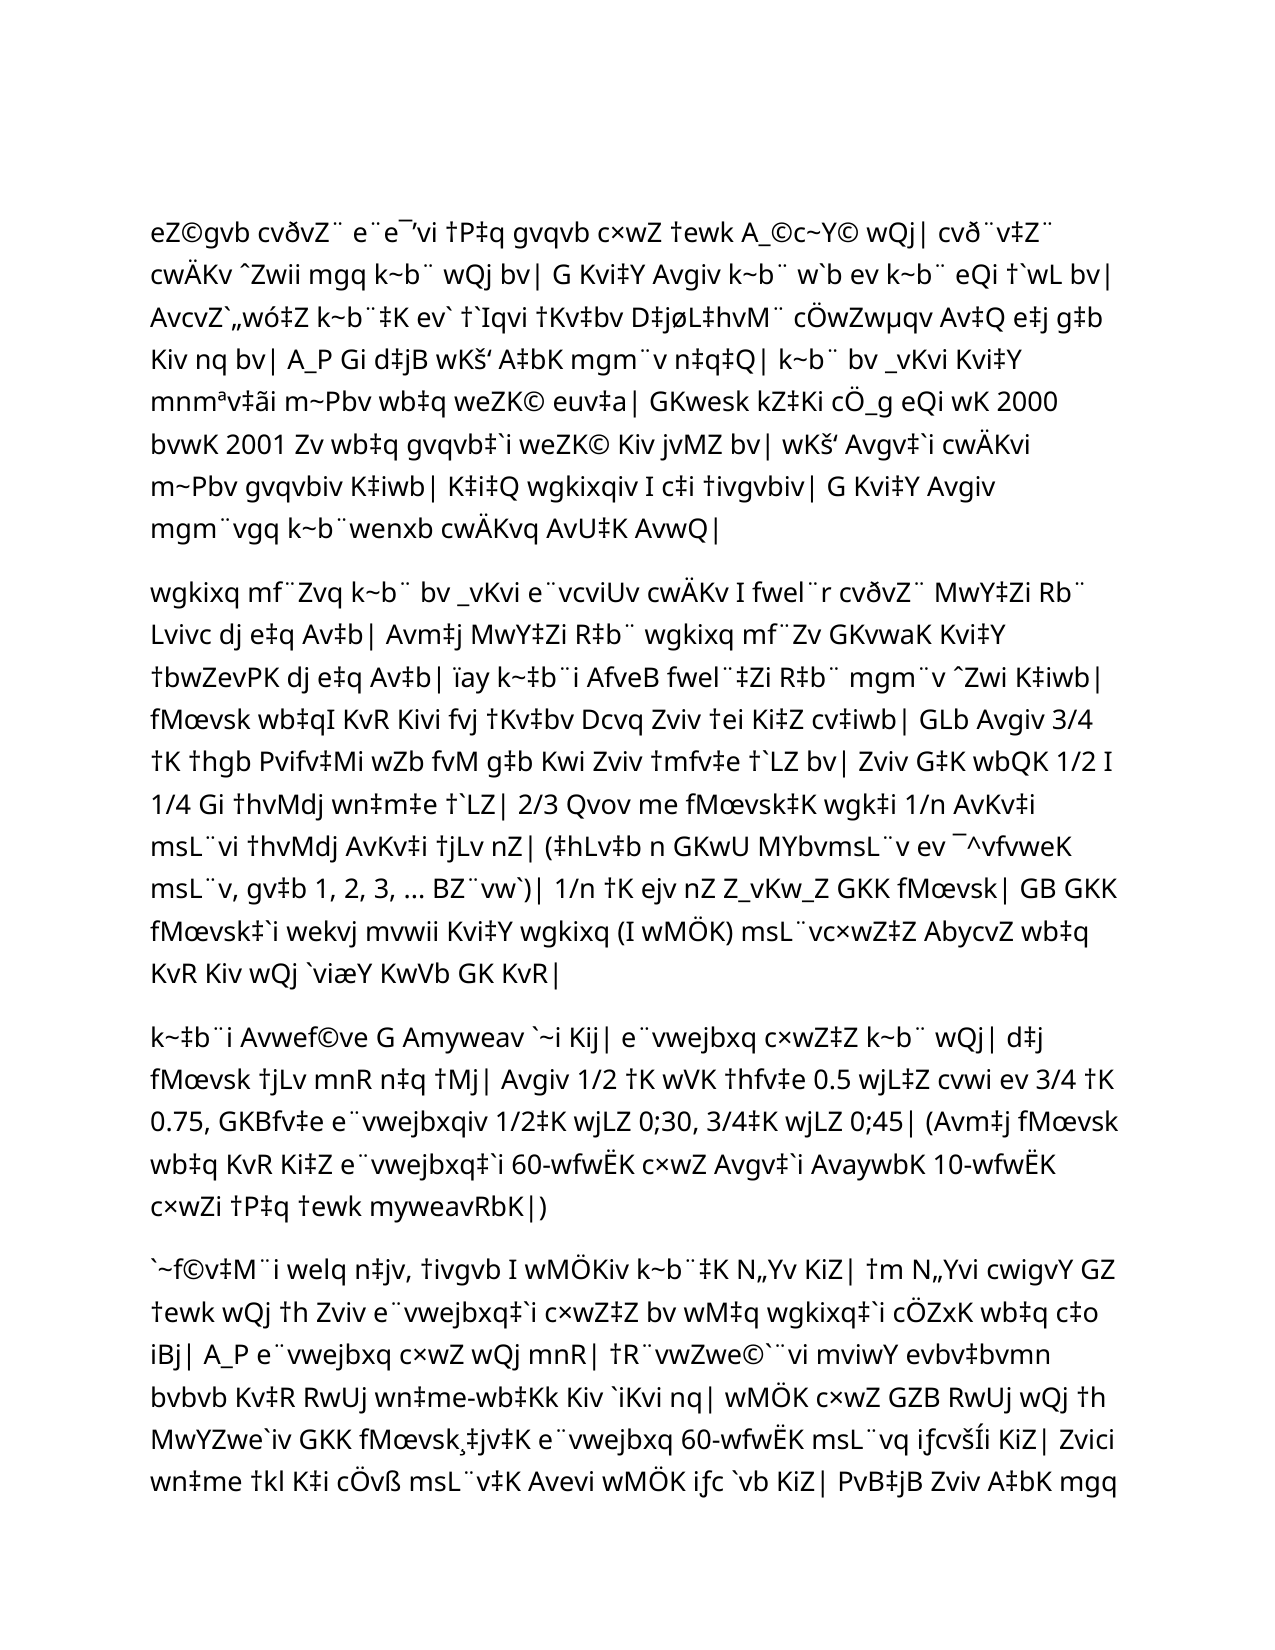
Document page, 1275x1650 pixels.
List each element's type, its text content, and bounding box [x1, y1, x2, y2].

text wgkixq mf¨Zvq k~b¨ bv _vKvi e¨vcviUv cwÄKv I fwel¨r cvðvZ¨ MwY‡Zi Rb¨ Lvivc dj e‡q Av‡b| Avm‡j MwY‡Zi R‡b¨ wgkixq mf¨Zv GKvwaK Kvi‡Y †bwZevPK dj e‡q Av‡b| ïay k~‡b¨i AfveB fwel¨‡Zi R‡b¨ mgm¨v ˆZwi K‡iwb| fMœvsk wb‡qI KvR Kivi fvj †Kv‡bv Dcvq Zviv †ei Ki‡Z cv‡iwb| GLb Avgiv 3/4 †K †hgb Pvifv‡Mi wZb fvM g‡b Kwi Zviv †mfv‡e †`LZ bv| Zviv G‡K wbQK 1/2 I 1/4 Gi †hvMdj wn‡m‡e †`LZ| 2/3 Qvov me fMœvsk‡K wgk‡i 1/n AvKv‡i msL¨vi †hvMdj AvKv‡i †jLv nZ| (‡hLv‡b n GKwU MYbvmsL¨v ev ¯^vfvweK msL¨v, gv‡b 1, 2, 3, ... BZ¨vw`)| 1/n †K ejv nZ Z_vKw_Z GKK fMœvsk| GB GKK fMœvsk‡`i wekvj mvwii Kvi‡Y wgkixq (I wMÖK) msL¨vc×wZ‡Z AbycvZ wb‡q KvR Kiv wQj `viæY KwVb GK KvR| [150, 573, 1125, 992]
text k~‡b¨i Avwef©ve G Amyweav `~i Kij| e¨vwejbxq c×wZ‡Z k~b¨ wQj| d‡j fMœvsk †jLv mnR n‡q †Mj| Avgiv 1/2 †K wVK †hfv‡e 0.5 wjL‡Z cvwi ev 3/4 †K 0.75, GKBfv‡e e¨vwejbxqiv 1/2‡K wjLZ 0;30, 3/4‡K wjLZ 0;45| (Avm‡j fMœvsk wb‡q KvR Ki‡Z e¨vwejbxq‡`i 60-wfwËK c×wZ Avgv‡`i AvaywbK 10-wfwËK c×wZi †P‡q †ewk myweavRbK|) [150, 1018, 1125, 1224]
